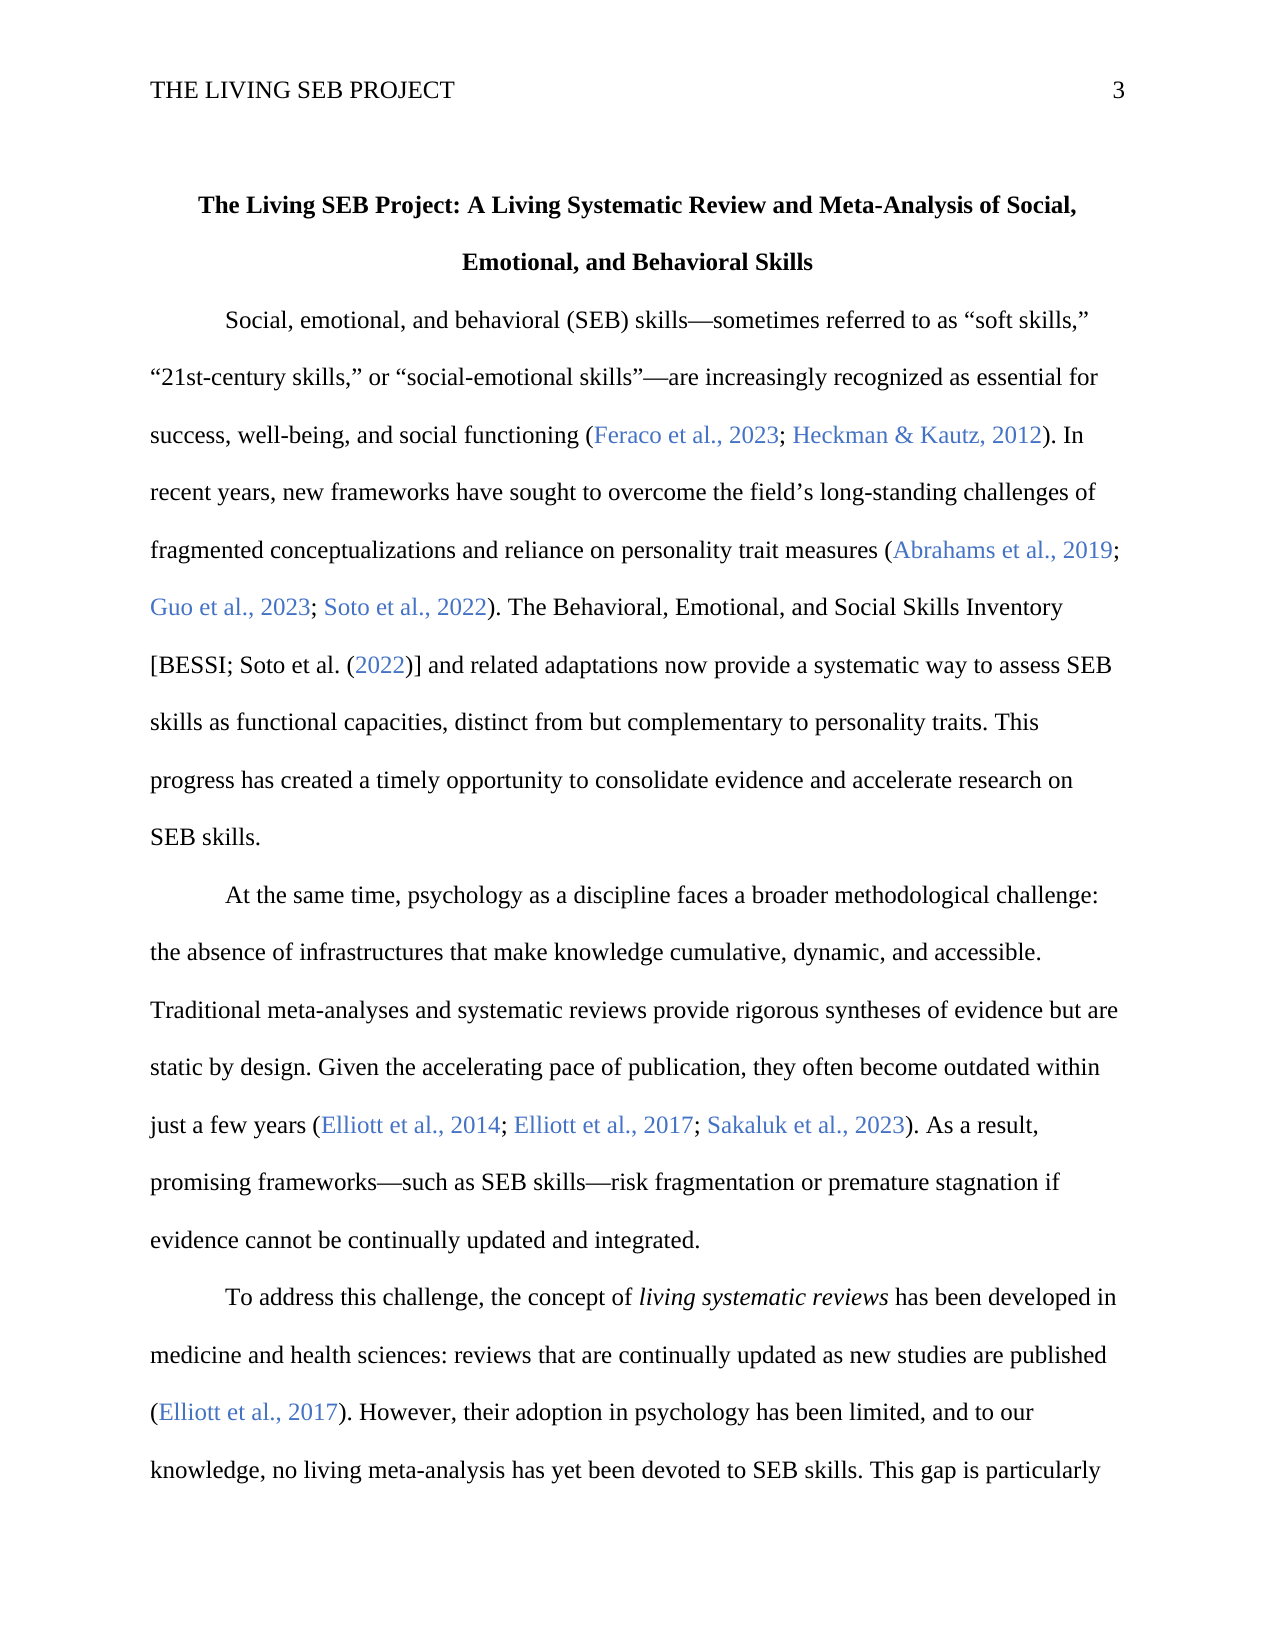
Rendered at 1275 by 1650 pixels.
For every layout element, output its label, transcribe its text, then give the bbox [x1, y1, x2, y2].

text At the same time, psychology as a discipline faces a broader methodological challenge: the absence of infrastructures that make knowledge cumulative, dynamic, and accessible. Traditional meta-analyses and systematic reviews provide rigorous syntheses of evidence but are static by design. Given the accelerating pace of publication, they often become outdated within just a few years (Elliott et al., 2014; Elliott et al., 2017; Sakaluk et al., 2023). As a result, promising frameworks—such as SEB skills—risk fragmentation or premature stagnation if evidence cannot be continually updated and integrated. [150, 880, 1125, 1254]
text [150, 1282, 1125, 1484]
subtitle The Living SEB Project: A Living Systematic Review and Meta-Analysis of Social, Emotional, and Behavioral Skills [150, 190, 1125, 276]
text Social, emotional, and behavioral (SEB) skills—sometimes referred to as “soft skills,” “21st-century skills,” or “social-emotional skills”—are increasingly recognized as essential for success, well-being, and social functioning (Feraco et al., 2023; Heckman & Kautz, 2012). In recent years, new frameworks have sought to overcome the field’s long-standing challenges of fragmented conceptualizations and reliance on personality trait measures (Abrahams et al., 2019; Guo et al., 2023; Soto et al., 2022). The Behavioral, Emotional, and Social Skills Inventory [BESSI; Soto et al. (2022)] and related adaptations now provide a systematic way to assess SEB skills as functional capacities, distinct from but complementary to personality traits. This progress has created a timely opportunity to consolidate evidence and accelerate research on SEB skills. [150, 305, 1125, 851]
